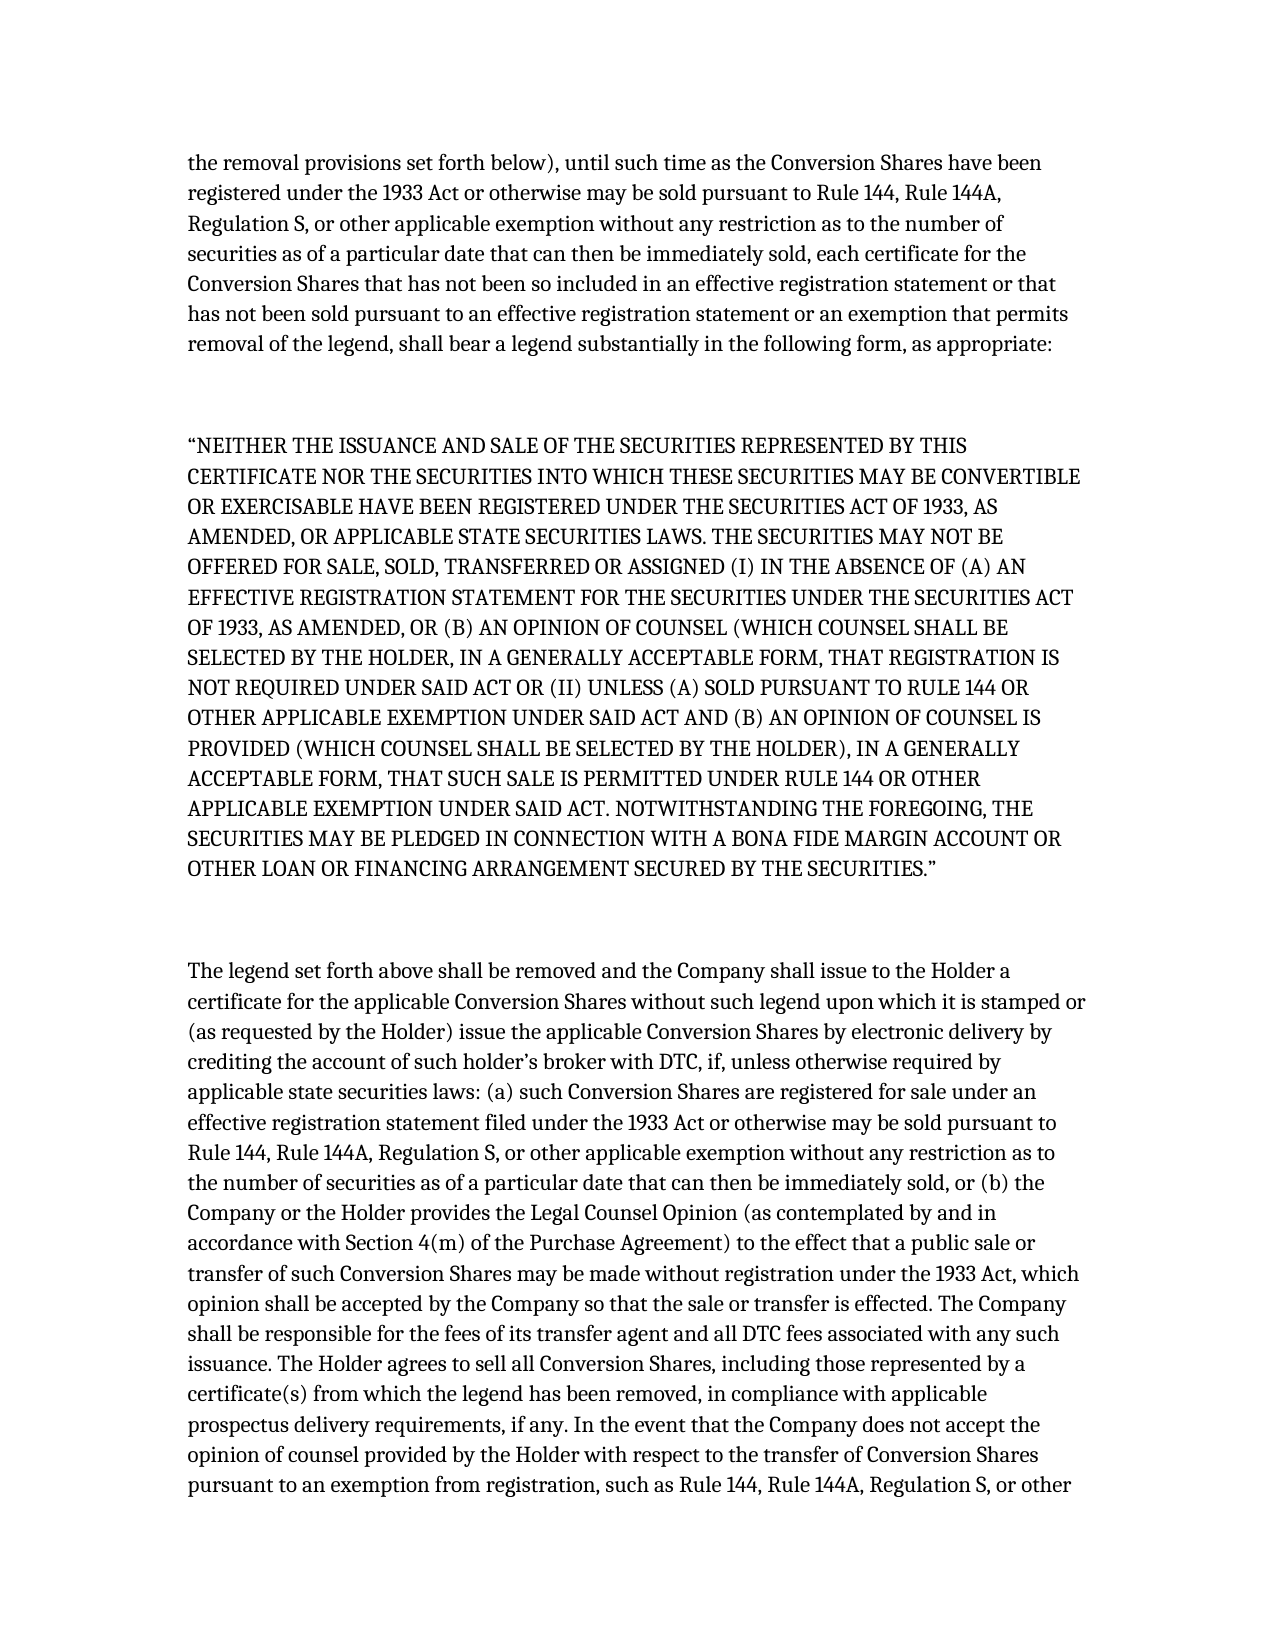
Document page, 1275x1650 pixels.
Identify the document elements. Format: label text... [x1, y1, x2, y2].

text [187, 958, 1087, 1498]
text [187, 150, 1087, 358]
text “NEITHER THE ISSUANCE AND SALE OF THE SECURITIES REPRESENTED BY THIS CERTIFICATE NOR THE SECURITIES INTO WHICH THESE SECURITIES MAY BE CONVERTIBLE OR EXERCISABLE HAVE BEEN REGISTERED UNDER THE SECURITIES ACT OF 1933, AS AMENDED, OR APPLICABLE STATE SECURITIES LAWS. THE SECURITIES MAY NOT BE OFFERED FOR SALE, SOLD, TRANSFERRED OR ASSIGNED (I) IN THE ABSENCE OF (A) AN EFFECTIVE REGISTRATION STATEMENT FOR THE SECURITIES UNDER THE SECURITIES ACT OF 1933, AS AMENDED, OR (B) AN OPINION OF COUNSEL (WHICH COUNSEL SHALL BE SELECTED BY THE HOLDER, IN A GENERALLY ACCEPTABLE FORM, THAT REGISTRATION IS NOT REQUIRED UNDER SAID ACT OR (II) UNLESS (A) SOLD PURSUANT TO RULE 144 OR OTHER APPLICABLE EXEMPTION UNDER SAID ACT AND (B) AN OPINION OF COUNSEL IS PROVIDED (WHICH COUNSEL SHALL BE SELECTED BY THE HOLDER), IN A GENERALLY ACCEPTABLE FORM, THAT SUCH SALE IS PERMITTED UNDER RULE 144 OR OTHER APPLICABLE EXEMPTION UNDER SAID ACT. NOTWITHSTANDING THE FOREGOING, THE SECURITIES MAY BE PLEDGED IN CONNECTION WITH A BONA FIDE MARGIN ACCOUNT OR OTHER LOAN OR FINANCING ARRANGEMENT SECURED BY THE SECURITIES.” [187, 433, 1087, 883]
